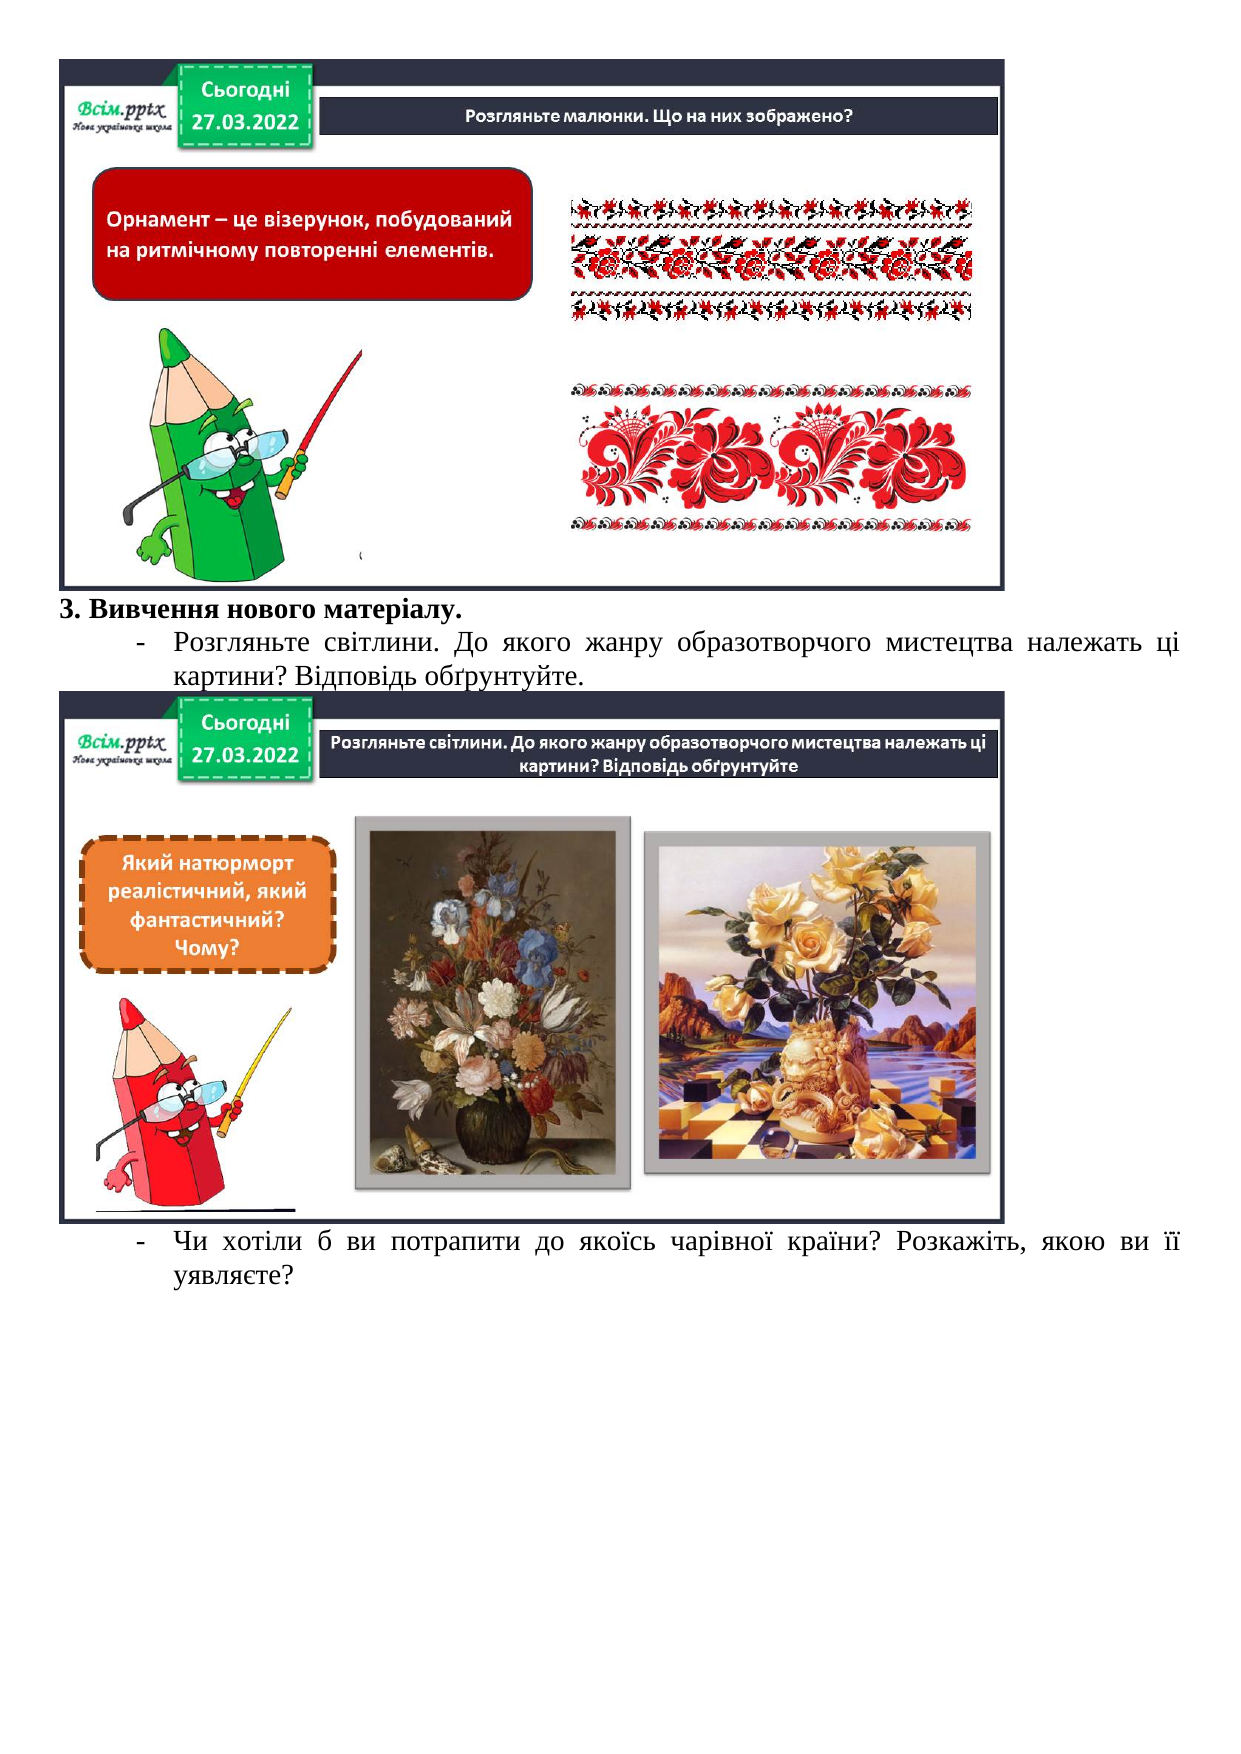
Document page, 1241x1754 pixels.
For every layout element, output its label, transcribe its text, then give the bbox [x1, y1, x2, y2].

list Вивчення нового матеріалу. [59, 591, 1181, 624]
list Чи хотіли б ви потрапити до якоїсь чарівної країни? Розкажіть, якою ви її уявляєте? [136, 1223, 1181, 1291]
picture [59, 59, 1005, 591]
picture [59, 691, 1005, 1224]
list Розгляньте світлини. До якого жанру образотворчого мистецтва належать ці картини? Відповідь обґрунтуйте. [136, 624, 1181, 692]
